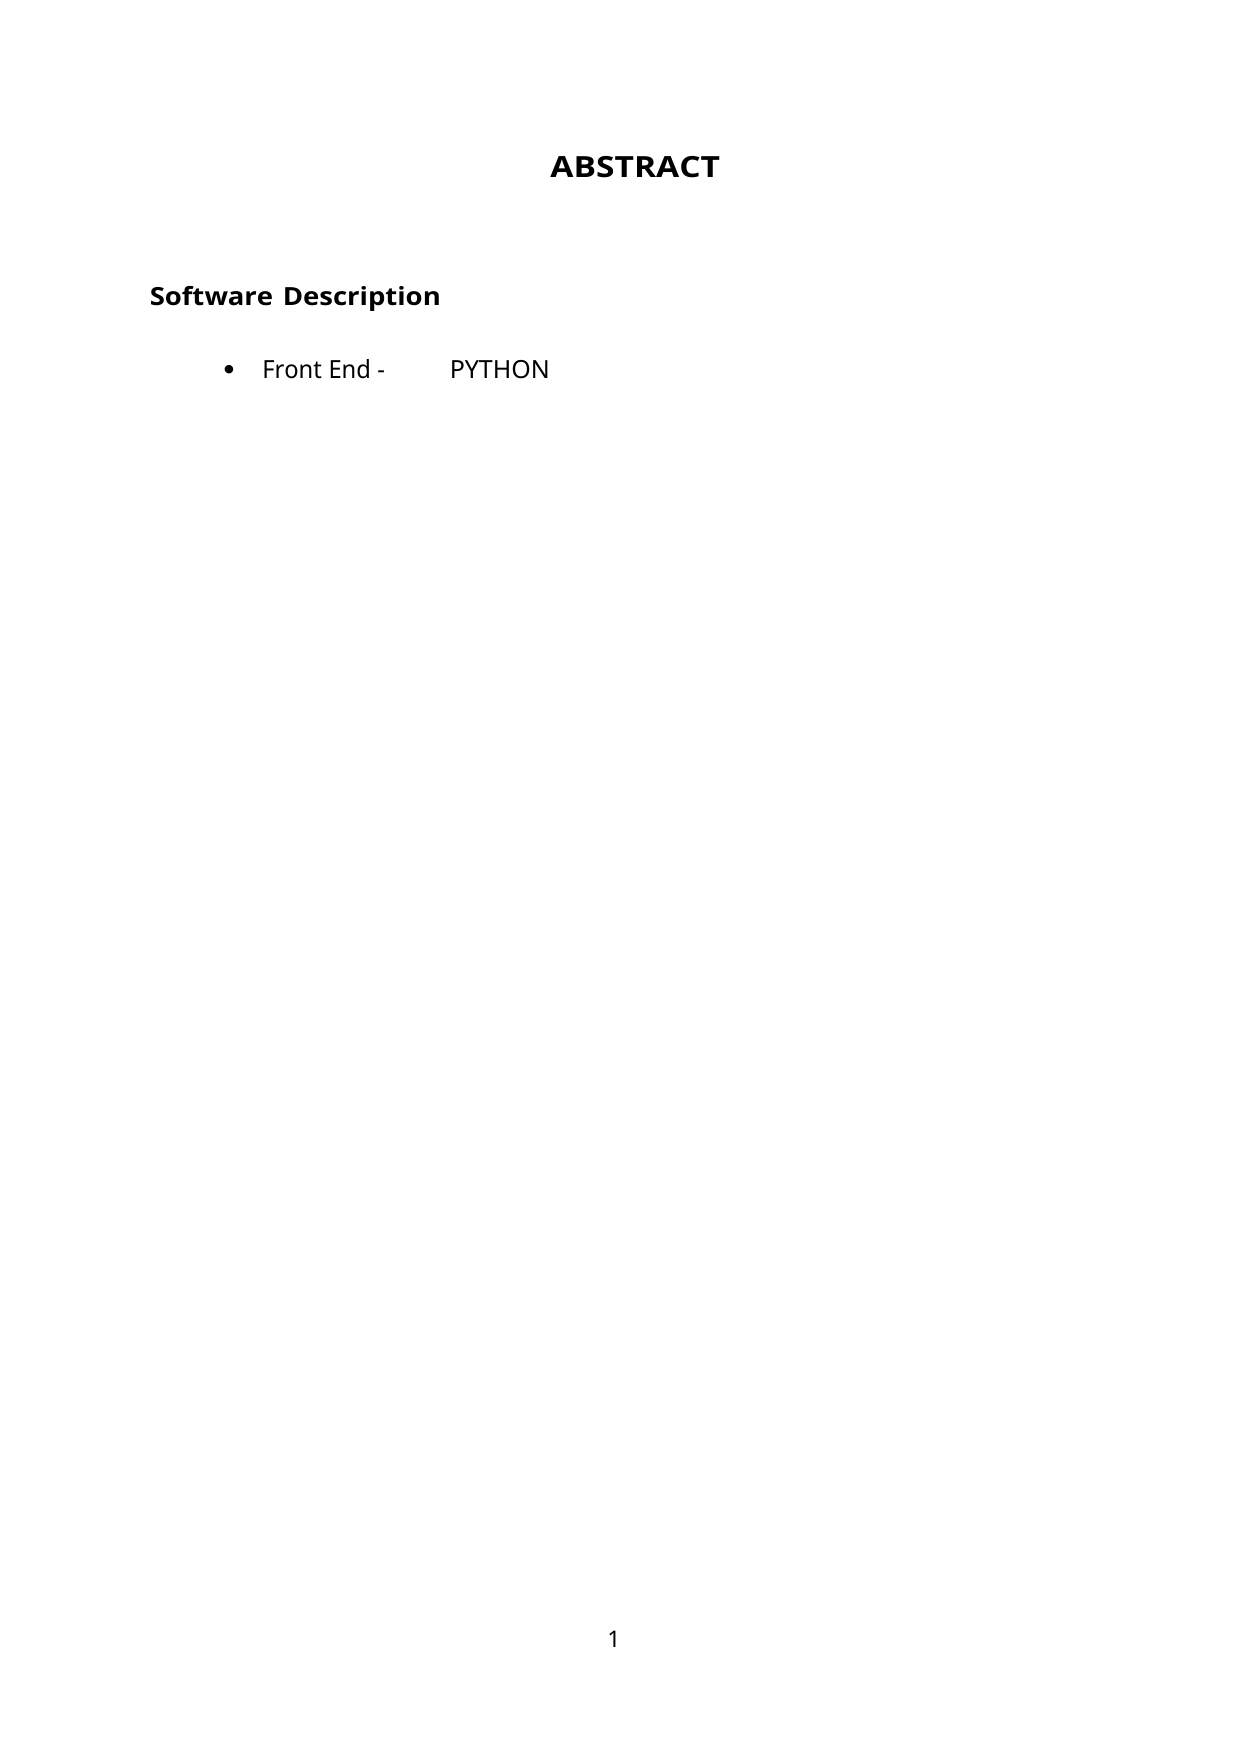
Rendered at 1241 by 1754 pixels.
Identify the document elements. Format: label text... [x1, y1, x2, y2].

list Front End - PYTHON [224, 352, 1219, 386]
subtitle ABSTRACT [470, 147, 800, 186]
subtitle Software Description [149, 279, 1219, 313]
